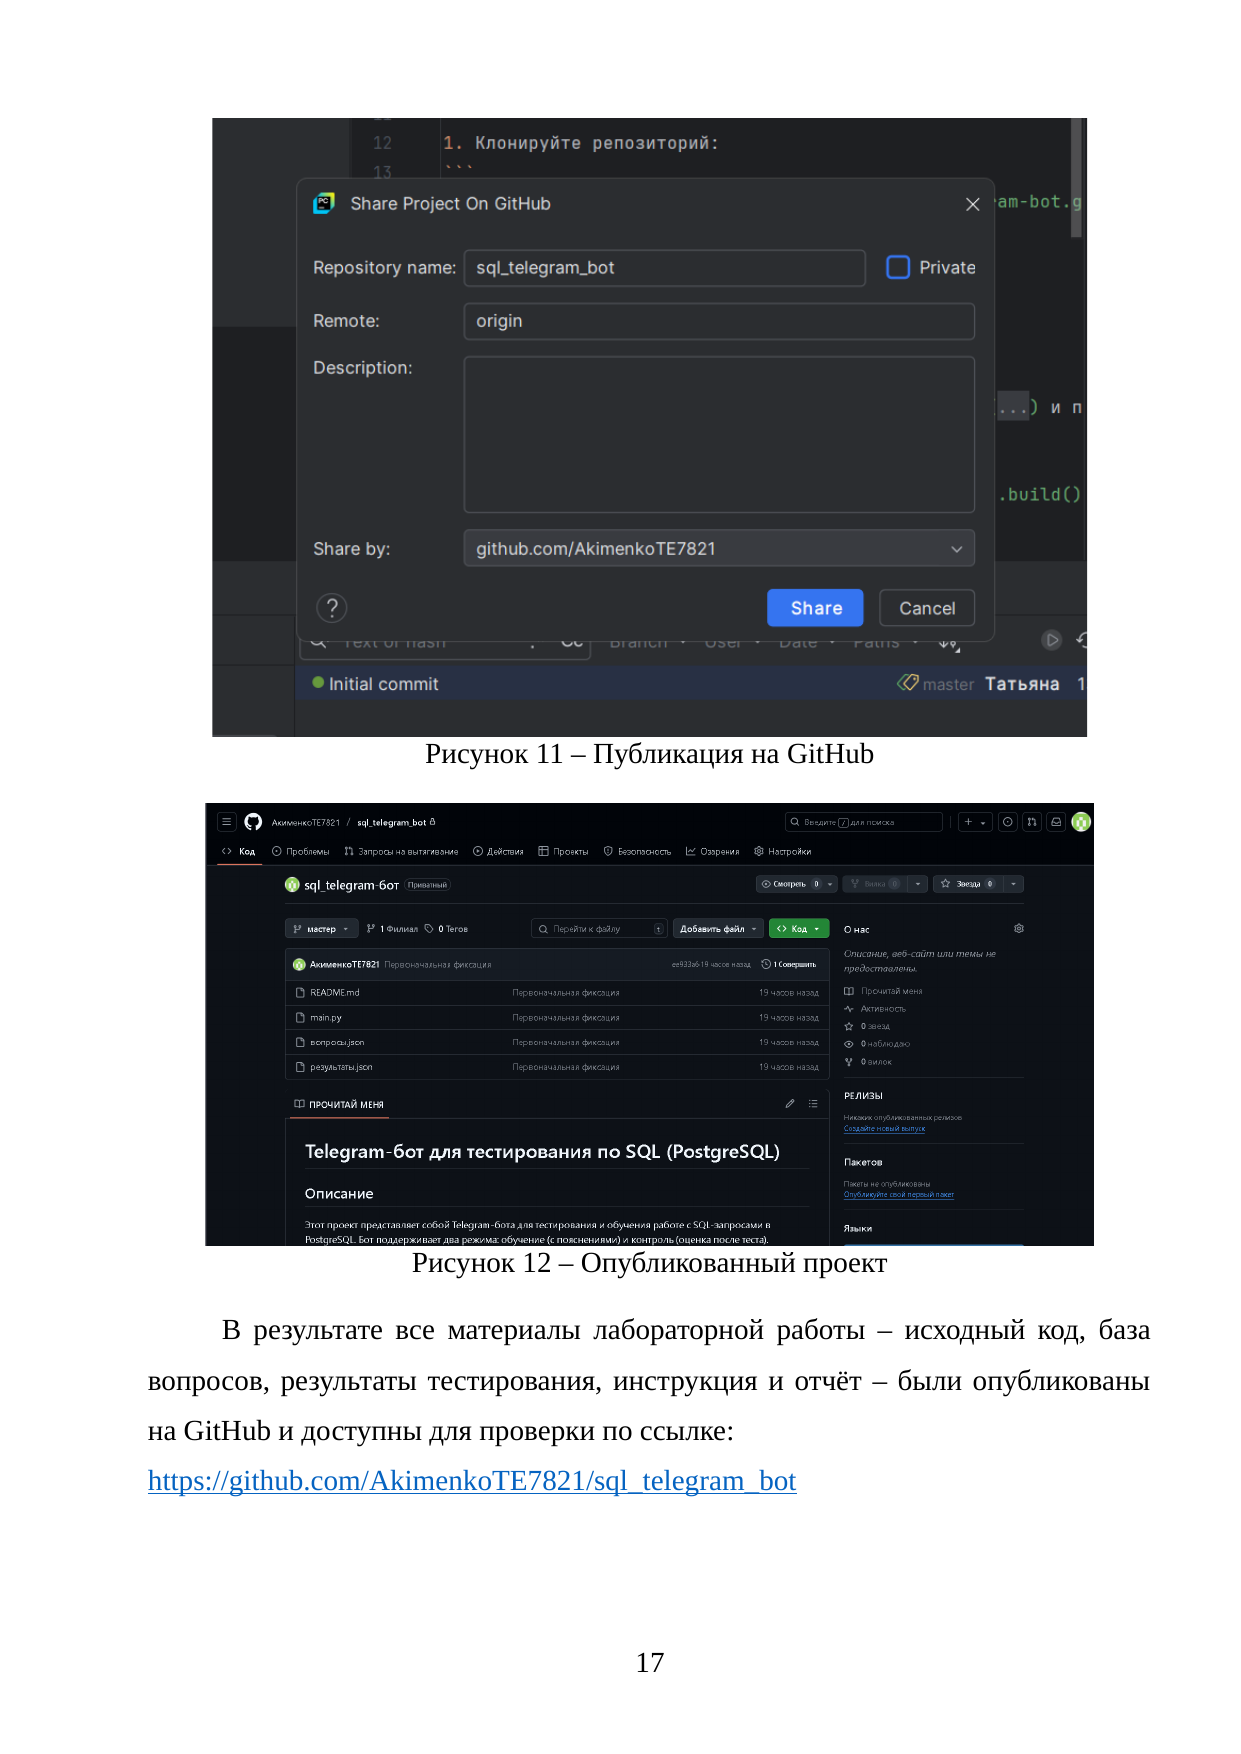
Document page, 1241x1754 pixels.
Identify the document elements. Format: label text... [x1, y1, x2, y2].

text В результате все материалы лабораторной работы – исходный код, база вопросов, результаты тестирования, инструкция и отчёт – были опубликованы на GitHub и доступны для проверки по ссылке: [148, 1312, 1152, 1447]
text Рисунок 11 – Публикация на GitHub [148, 737, 1152, 770]
picture [205, 803, 1094, 1246]
text https://github.com/AkimenkoTE7821/sql_telegram_bot [148, 1463, 1152, 1497]
picture [212, 118, 1088, 737]
text Рисунок 12 – Опубликованный проект [148, 1245, 1152, 1279]
